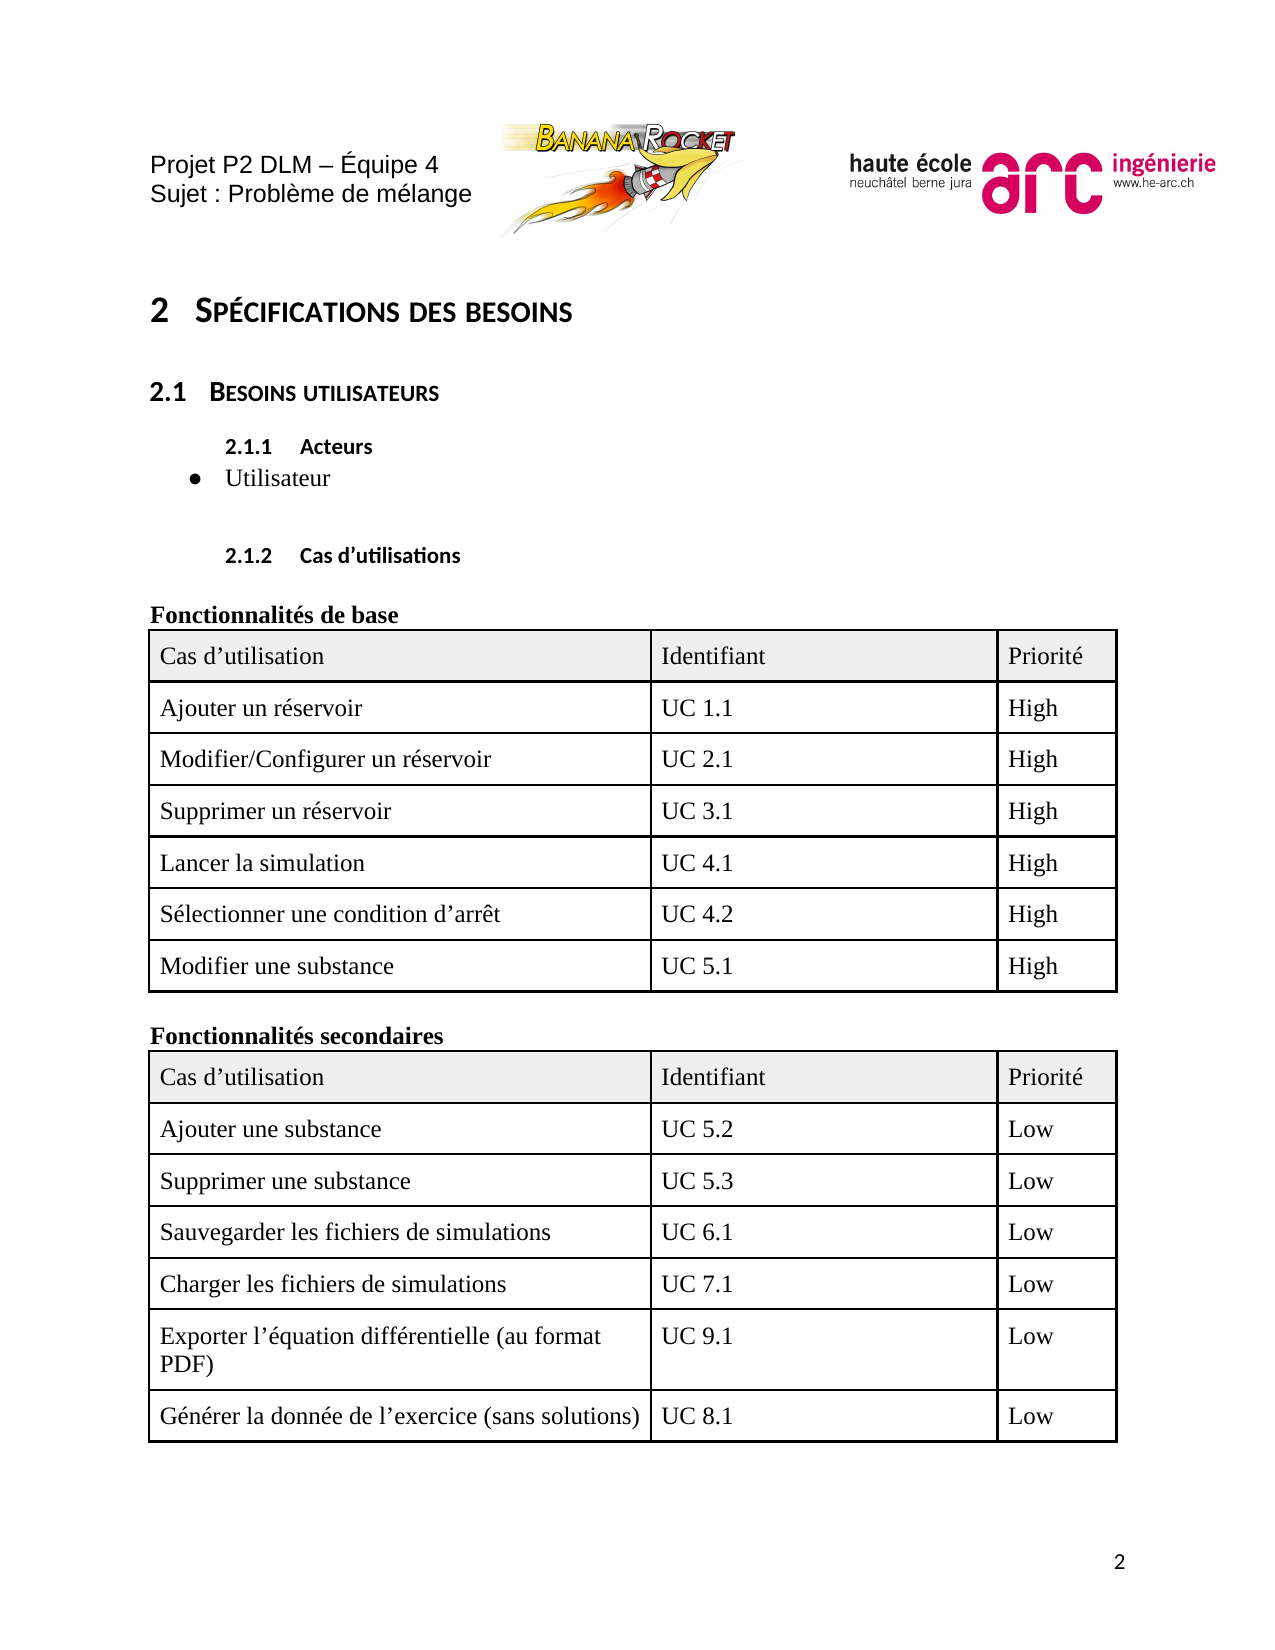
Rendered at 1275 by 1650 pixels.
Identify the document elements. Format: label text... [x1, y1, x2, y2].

table_cell Sauvegarder les fichiers de simulations [150, 1207, 650, 1257]
text Fonctionnalités secondaires [150, 1021, 1125, 1050]
subtitle Spécifications des besoins [150, 286, 1125, 332]
table_cell High [999, 889, 1115, 939]
table_cell UC 5.2 [652, 1104, 996, 1153]
table_cell Modifier/Configurer un réservoir [150, 734, 650, 784]
table_cell Lancer la simulation [150, 838, 650, 887]
table_header Priorité [999, 1052, 1115, 1102]
table_header Identifiant [652, 631, 996, 680]
table_cell UC 3.1 [652, 786, 996, 835]
table_header Cas d’utilisation [150, 631, 650, 680]
table_cell Low [999, 1391, 1115, 1440]
table_cell UC 7.1 [652, 1259, 996, 1308]
table_header Priorité [999, 631, 1115, 680]
table_cell Ajouter une substance [150, 1104, 650, 1153]
table_cell Low [999, 1259, 1115, 1308]
table_cell UC 5.1 [652, 941, 996, 990]
table_cell Supprimer une substance [150, 1155, 650, 1205]
table_cell Supprimer un réservoir [150, 786, 650, 835]
table_cell UC 2.1 [652, 734, 996, 784]
table_cell High [999, 786, 1115, 835]
table_cell Exporter l’équation différentielle (au format PDF) [150, 1310, 650, 1389]
table_cell UC 1.1 [652, 683, 996, 732]
table_cell UC 5.3 [652, 1155, 996, 1205]
table_cell High [999, 683, 1115, 732]
subtitle Cas d’utilisations [225, 541, 1125, 569]
subtitle Besoins utilisateurs [149, 373, 1125, 409]
table_cell High [999, 734, 1115, 784]
table_cell High [999, 838, 1115, 887]
text Fonctionnalités de base [150, 600, 1125, 629]
list Utilisateur [187, 463, 1125, 491]
subtitle Acteurs [225, 432, 1125, 461]
table_header Identifiant [652, 1052, 996, 1102]
picture [850, 125, 1216, 214]
table_cell High [999, 941, 1115, 990]
table_cell UC 4.2 [652, 889, 996, 939]
table_cell Ajouter un réservoir [150, 683, 650, 732]
table_cell UC 6.1 [652, 1207, 996, 1257]
table_cell UC 4.1 [652, 838, 996, 887]
table_cell Low [999, 1310, 1115, 1389]
table_cell UC 9.1 [652, 1310, 996, 1389]
table_cell Low [999, 1104, 1115, 1153]
table_cell UC 8.1 [652, 1391, 996, 1440]
table_cell Générer la donnée de l’exercice (sans solutions) [150, 1391, 650, 1440]
picture [479, 112, 759, 246]
table_cell Low [999, 1155, 1115, 1205]
table_cell Sélectionner une condition d’arrêt [150, 889, 650, 939]
table_cell Charger les fichiers de simulations [150, 1259, 650, 1308]
table_cell Low [999, 1207, 1115, 1257]
table_header Cas d’utilisation [150, 1052, 650, 1102]
table_cell Modifier une substance [150, 941, 650, 990]
